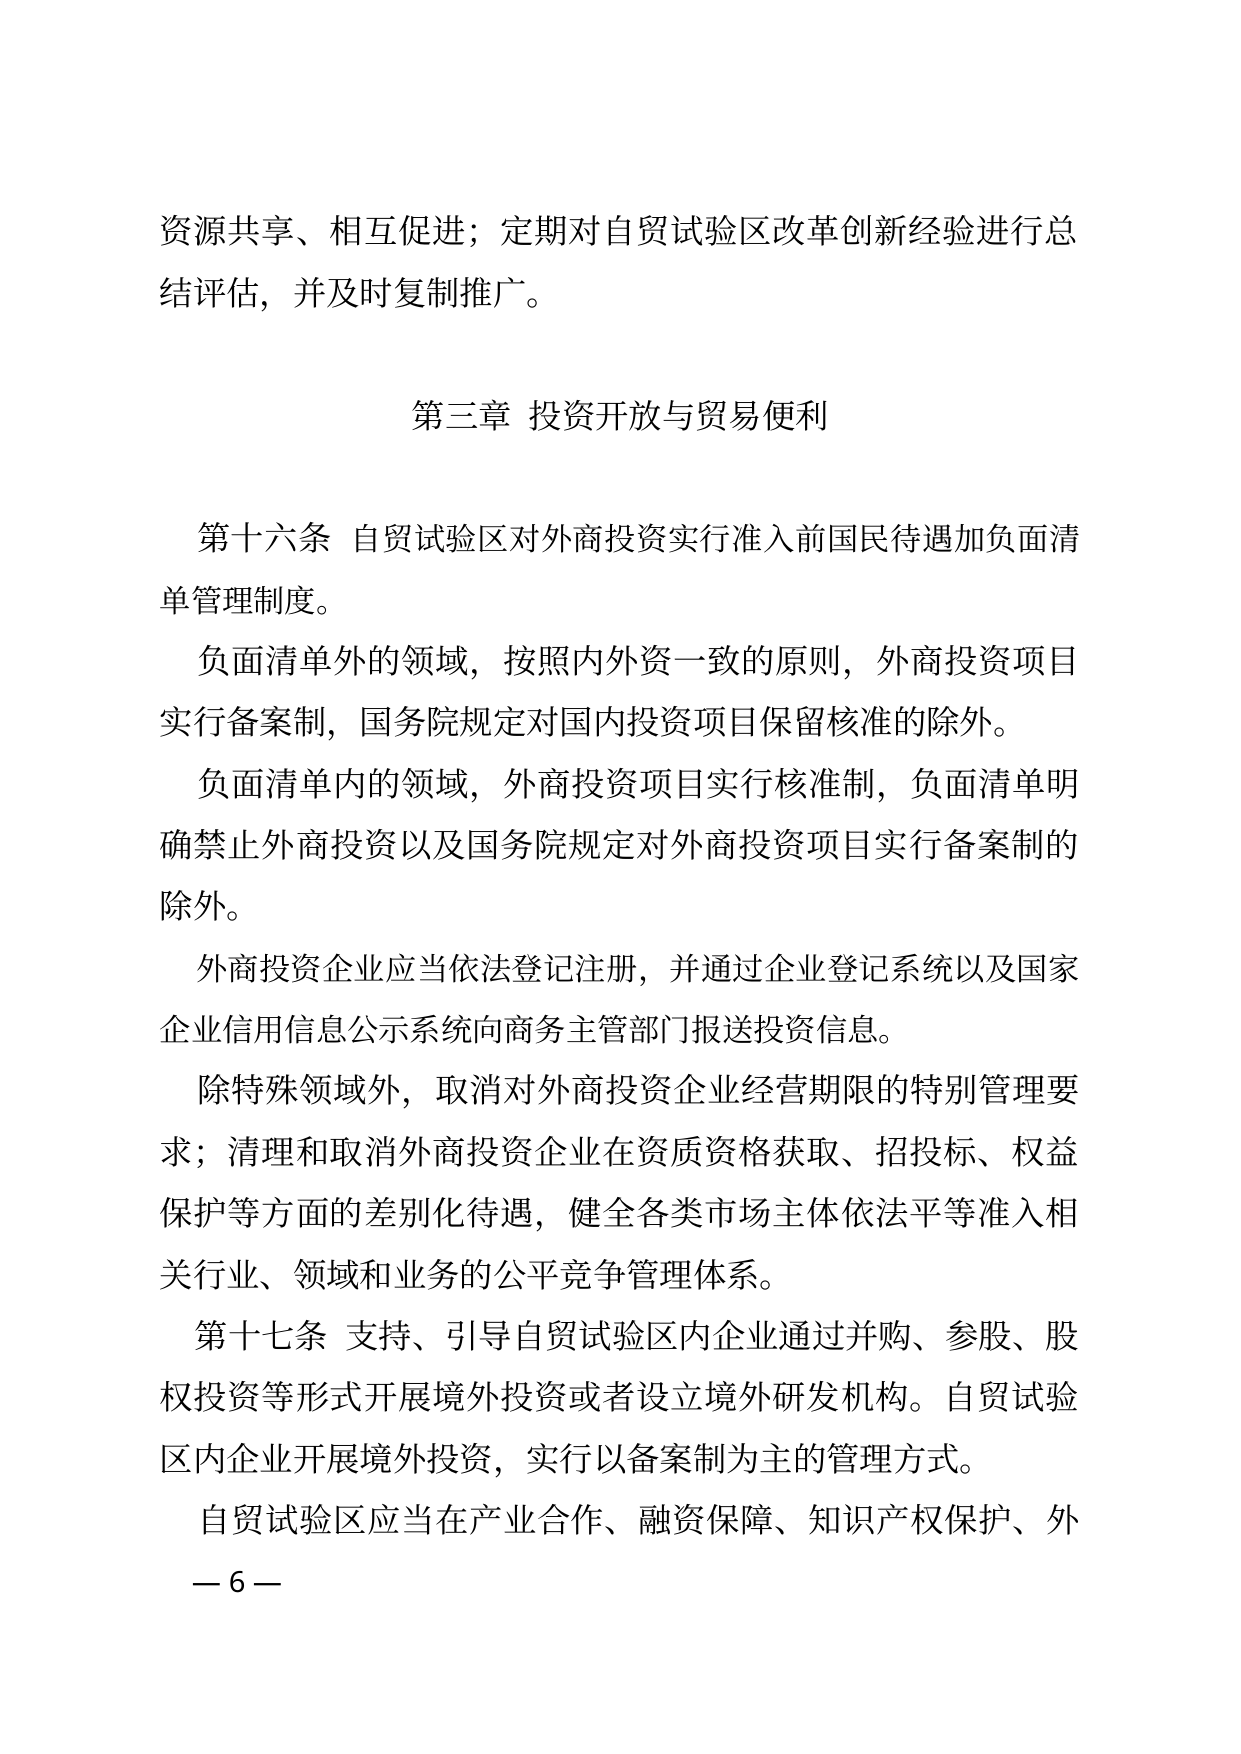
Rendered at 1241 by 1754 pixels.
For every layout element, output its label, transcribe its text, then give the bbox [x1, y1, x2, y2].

text 负面清单外的领域，按照内外资一致的原则，外商投资项目实行备案制，国务院规定对国内投资项目保留核准的除外。 [159, 624, 1081, 747]
text 第十六条 自贸试验区对外商投资实行准入前国民待遇加负面清单管理制度。 [159, 502, 1081, 624]
text 外商投资企业应当依法登记注册，并通过企业登记系统以及国家企业信用信息公示系统向商务主管部门报送投资信息。 [159, 931, 1081, 1054]
text 第十七条 支持、引导自贸试验区内企业通过并购、参股、股权投资等形式开展境外投资或者设立境外研发机构。自贸试验区内企业开展境外投资，实行以备案制为主的管理方式。 [159, 1299, 1081, 1483]
text 除特殊领域外，取消对外商投资企业经营期限的特别管理要求；清理和取消外商投资企业在资质资格获取、招投标、权益保护等方面的差别化待遇，健全各类市场主体依法平等准入相关行业、领域和业务的公平竞争管理体系。 [159, 1054, 1081, 1299]
text 负面清单内的领域，外商投资项目实行核准制，负面清单明确禁止外商投资以及国务院规定对外商投资项目实行备案制的除外。 [159, 747, 1081, 931]
text 第三章 投资开放与贸易便利 [159, 379, 1081, 440]
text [159, 195, 1081, 318]
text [159, 1483, 1081, 1545]
